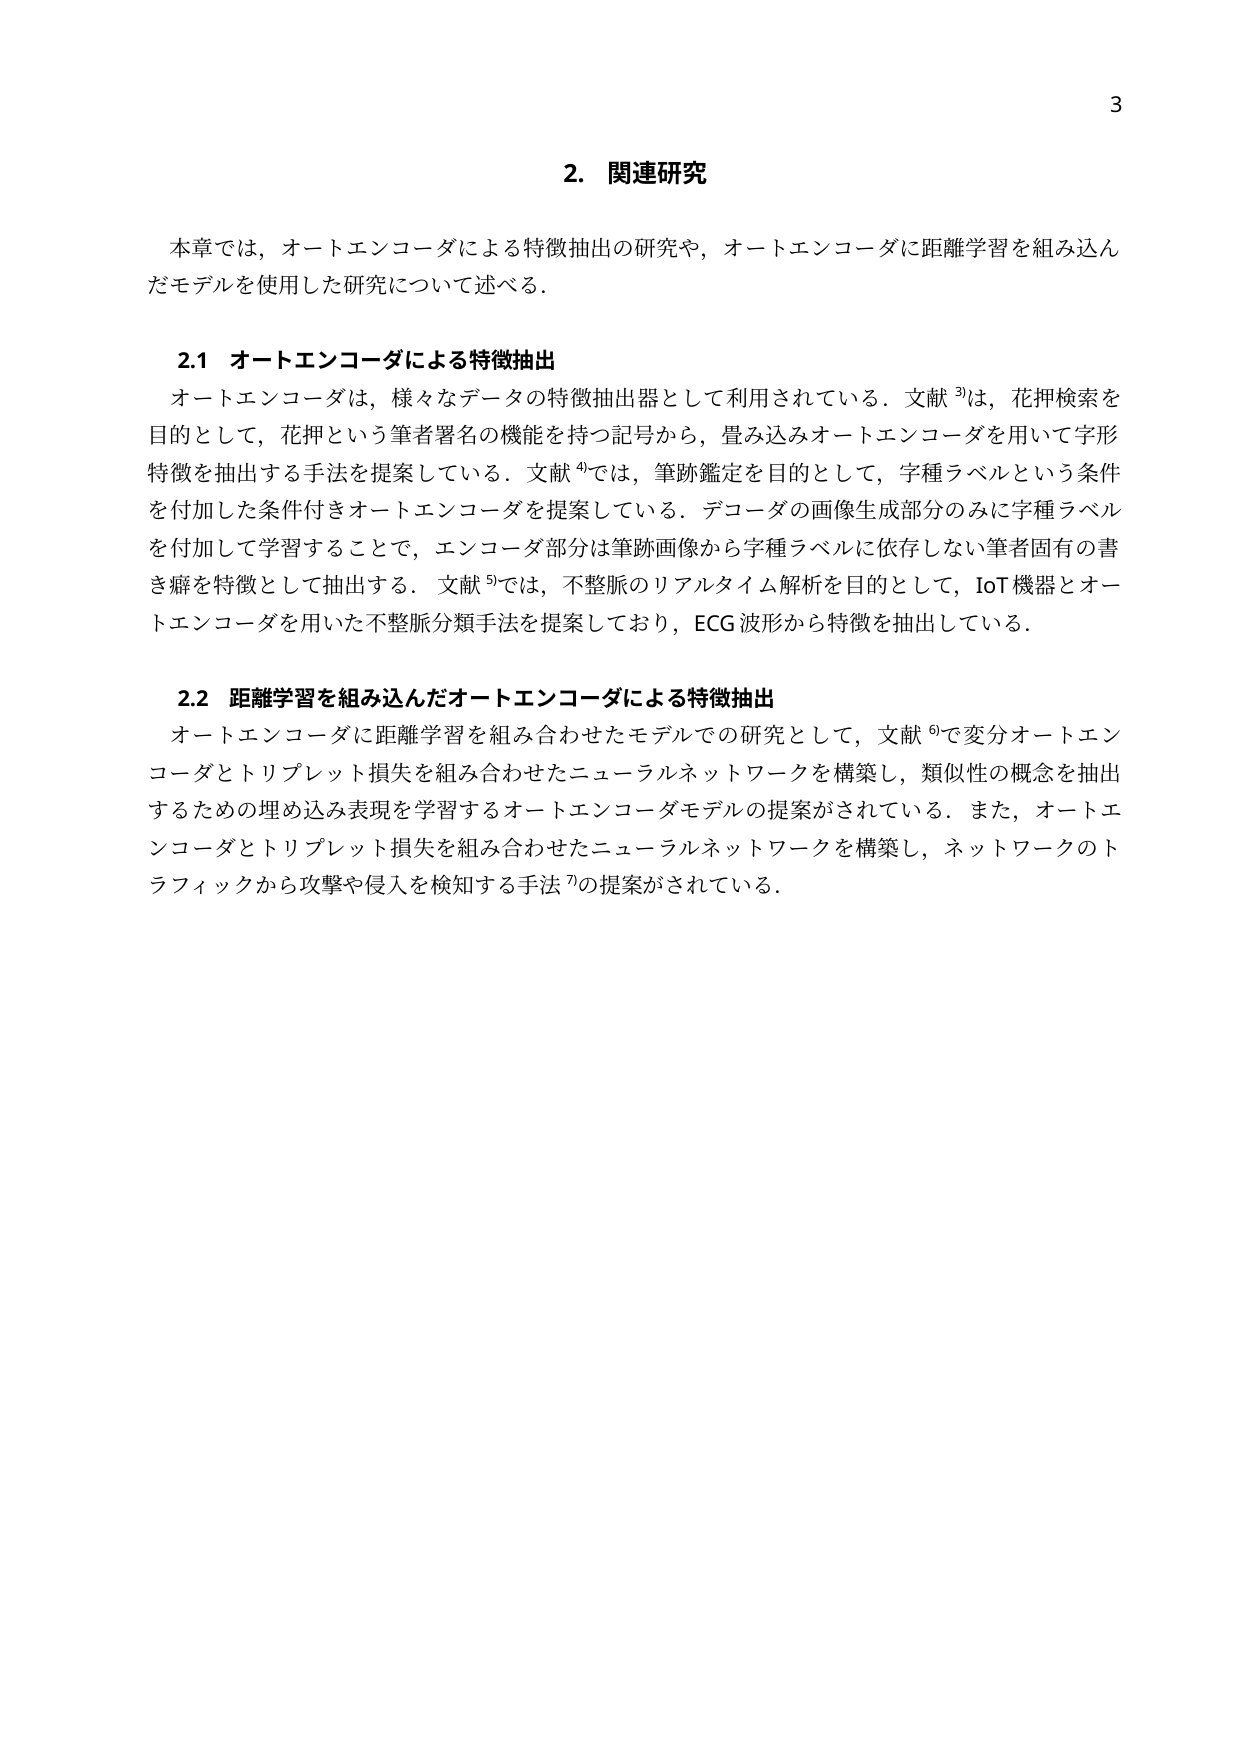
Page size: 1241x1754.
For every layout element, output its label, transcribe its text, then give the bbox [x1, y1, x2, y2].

text オートエンコーダに距離学習を組み合わせたモデルでの研究として，文献6)で変分オートエンコーダとトリプレット損失を組み合わせたニューラルネットワークを構築し，類似性の概念を抽出するための埋め込み表現を学習するオートエンコーダモデルの提案がされている．また，オートエンコーダとトリプレット損失を組み合わせたニューラルネットワークを構築し，ネットワークのトラフィックから攻撃や侵入を検知する手法7)の提案がされている． [148, 716, 1122, 903]
text 本章では，オートエンコーダによる特徴抽出の研究や，オートエンコーダに距離学習を組み込んだモデルを使用した研究について述べる． [148, 228, 1122, 303]
text オートエンコーダは，様々なデータの特徴抽出器として利用されている．文献3)は，花押検索を目的として，花押という筆者署名の機能を持つ記号から，畳み込みオートエンコーダを用いて字形特徴を抽出する手法を提案している．文献4)では，筆跡鑑定を目的として，字種ラベルという条件を付加した条件付きオートエンコーダを提案している．デコーダの画像生成部分のみに字種ラベルを付加して学習することで，エンコーダ部分は筆跡画像から字種ラベルに依存しない筆者固有の書き癖を特徴として抽出する． 文献5)では，不整脈のリアルタイム解析を目的として，IoT機器とオートエンコーダを用いた不整脈分類手法を提案しており，ECG波形から特徴を抽出している． [148, 378, 1122, 641]
subtitle 関連研究 [148, 153, 1122, 191]
subtitle オートエンコーダによる特徴抽出 [177, 341, 1122, 378]
subtitle 距離学習を組み込んだオートエンコーダによる特徴抽出 [177, 678, 1122, 716]
